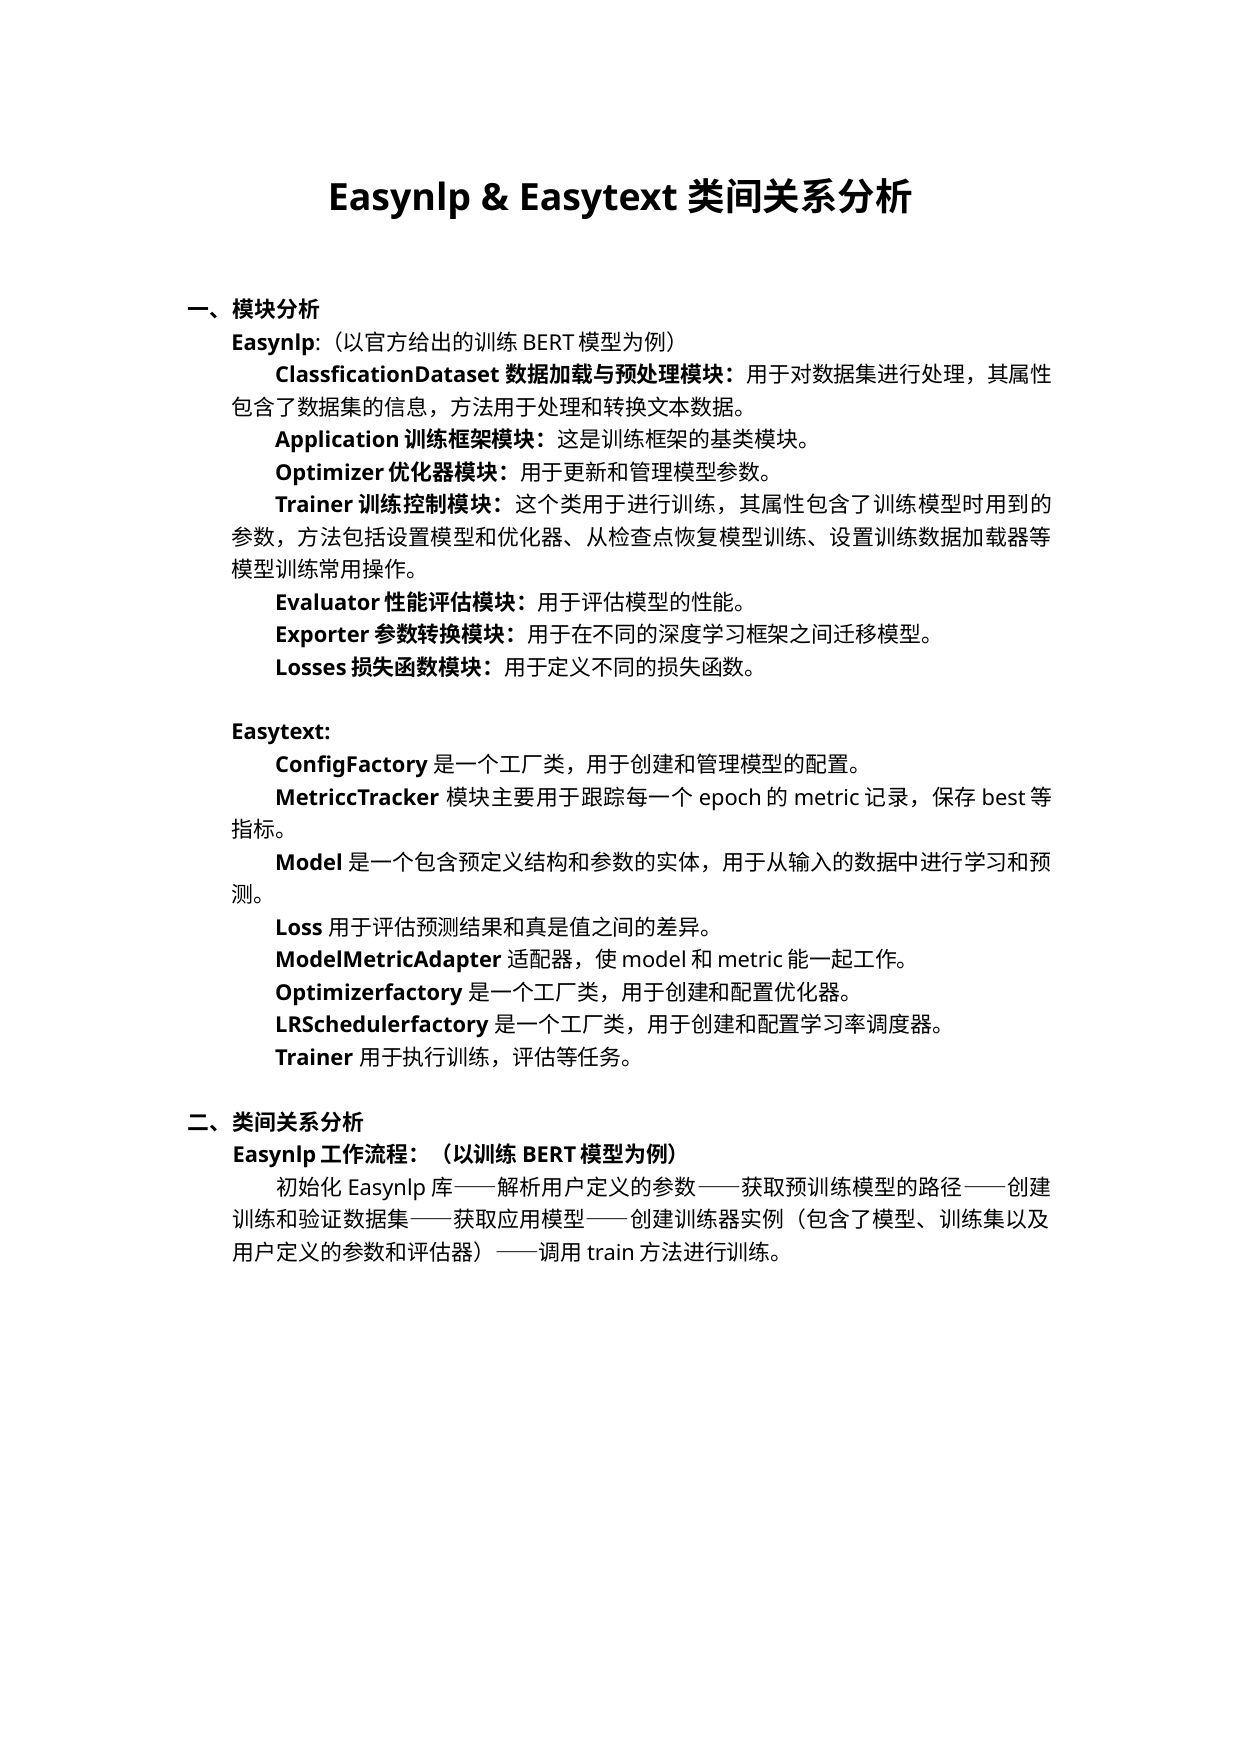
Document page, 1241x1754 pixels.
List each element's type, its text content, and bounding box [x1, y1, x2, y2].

text Model 是一个包含预定义结构和参数的实体，用于从输入的数据中进行学习和预测。 [231, 844, 1053, 909]
list 模块分析 [187, 292, 1053, 324]
text MetriccTracker 模块主要用于跟踪每一个epoch的metric记录，保存best等指标。 [231, 779, 1053, 844]
list 类间关系分析 [187, 1104, 1053, 1137]
text Exporter参数转换模块：用于在不同的深度学习框架之间迁移模型。 [231, 617, 1053, 649]
text Trainer训练控制模块：这个类用于进行训练，其属性包含了训练模型时用到的参数，方法包括设置模型和优化器、从检查点恢复模型训练、设置训练数据加载器等模型训练常用操作。 [231, 487, 1053, 584]
list Easynlp工作流程：（以训练BERT模型为例） [232, 1137, 1053, 1169]
text LRSchedulerfactory 是一个工厂类，用于创建和配置学习率调度器。 [231, 1007, 1053, 1039]
text ClassficationDataset 数据加载与预处理模块：用于对数据集进行处理，其属性包含了数据集的信息，方法用于处理和转换文本数据。 [231, 357, 1053, 422]
text Application训练框架模块：这是训练框架的基类模块。 [231, 422, 1053, 454]
text Easytext: [187, 714, 1053, 747]
text Trainer 用于执行训练，评估等任务。 [231, 1039, 1053, 1072]
list 初始化Easynlp库——解析用户定义的参数——获取预训练模型的路径——创建训练和验证数据集——获取应用模型——创建训练器实例（包含了模型、训练集以及用户定义的参数和评估器）——调用train方法进行训练。 [232, 1169, 1053, 1267]
text Loss 用于评估预测结果和真是值之间的差异。 [231, 909, 1053, 942]
text Evaluator性能评估模块：用于评估模型的性能。 [231, 584, 1053, 617]
text Optimizerfactory 是一个工厂类，用于创建和配置优化器。 [231, 974, 1053, 1007]
text Optimizer优化器模块：用于更新和管理模型参数。 [231, 454, 1053, 487]
text ModelMetricAdapter 适配器，使model和metric能一起工作。 [231, 942, 1053, 974]
text Easynlp & Easytext 类间关系分析 [187, 162, 1053, 227]
text ConfigFactory 是一个工厂类，用于创建和管理模型的配置。 [231, 747, 1053, 779]
text Easynlp:（以官方给出的训练BERT模型为例） [187, 324, 1053, 357]
text Losses损失函数模块：用于定义不同的损失函数。 [231, 649, 1053, 682]
